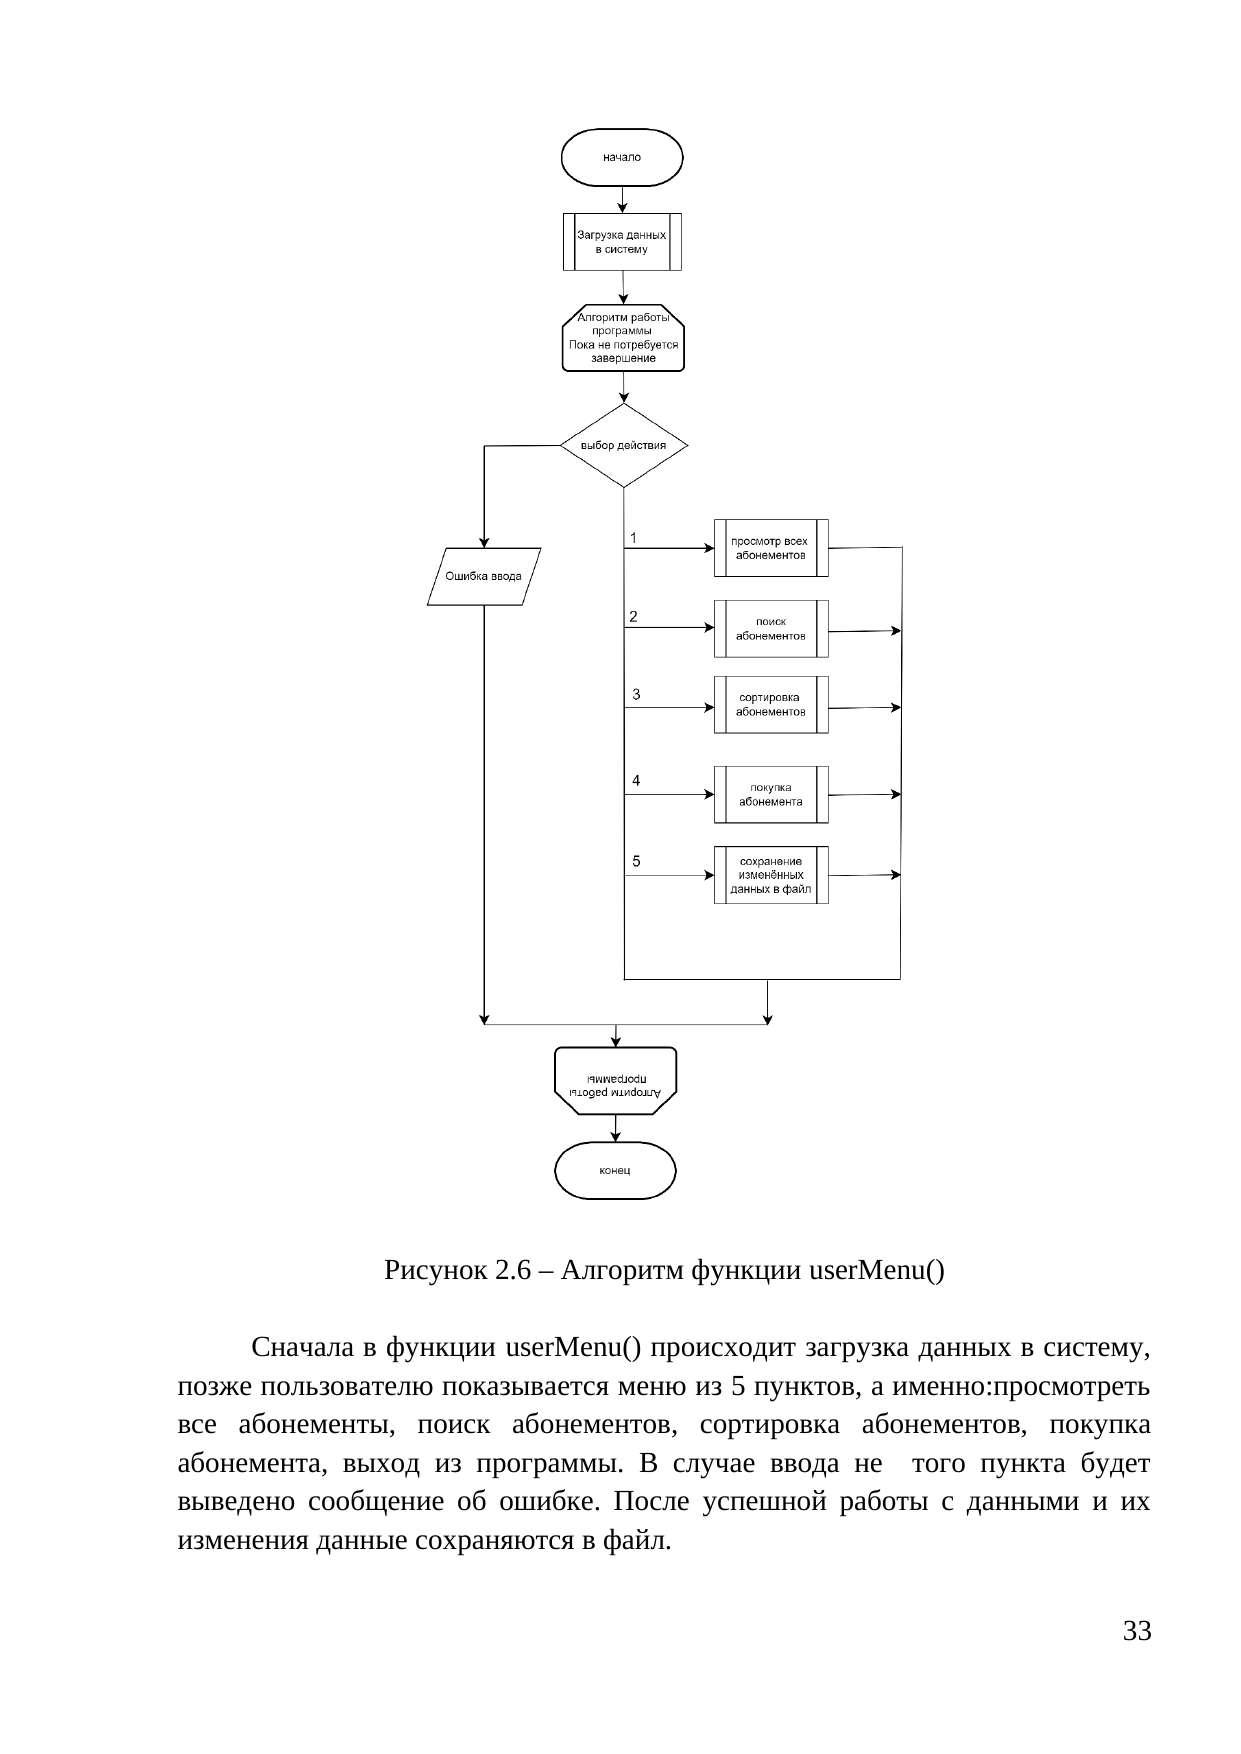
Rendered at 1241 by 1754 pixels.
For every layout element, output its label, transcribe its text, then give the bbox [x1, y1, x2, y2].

text Сначала в функции userMenu() происходит загрузка данных в систему, позже пользователю показывается меню из 5 пунктов, а именно:просмотреть все абонементы, поиск абонементов, сортировка абонементов, покупка абонемента, выход из программы. В случае ввода не того пункта будет выведено сообщение об ошибке. После успешной работы с данными и их изменения данные сохраняются в файл. [177, 1329, 1152, 1556]
text Рисунок 2.6 – Алгоритм функции userMenu() [177, 1252, 1152, 1286]
picture [417, 118, 912, 1209]
